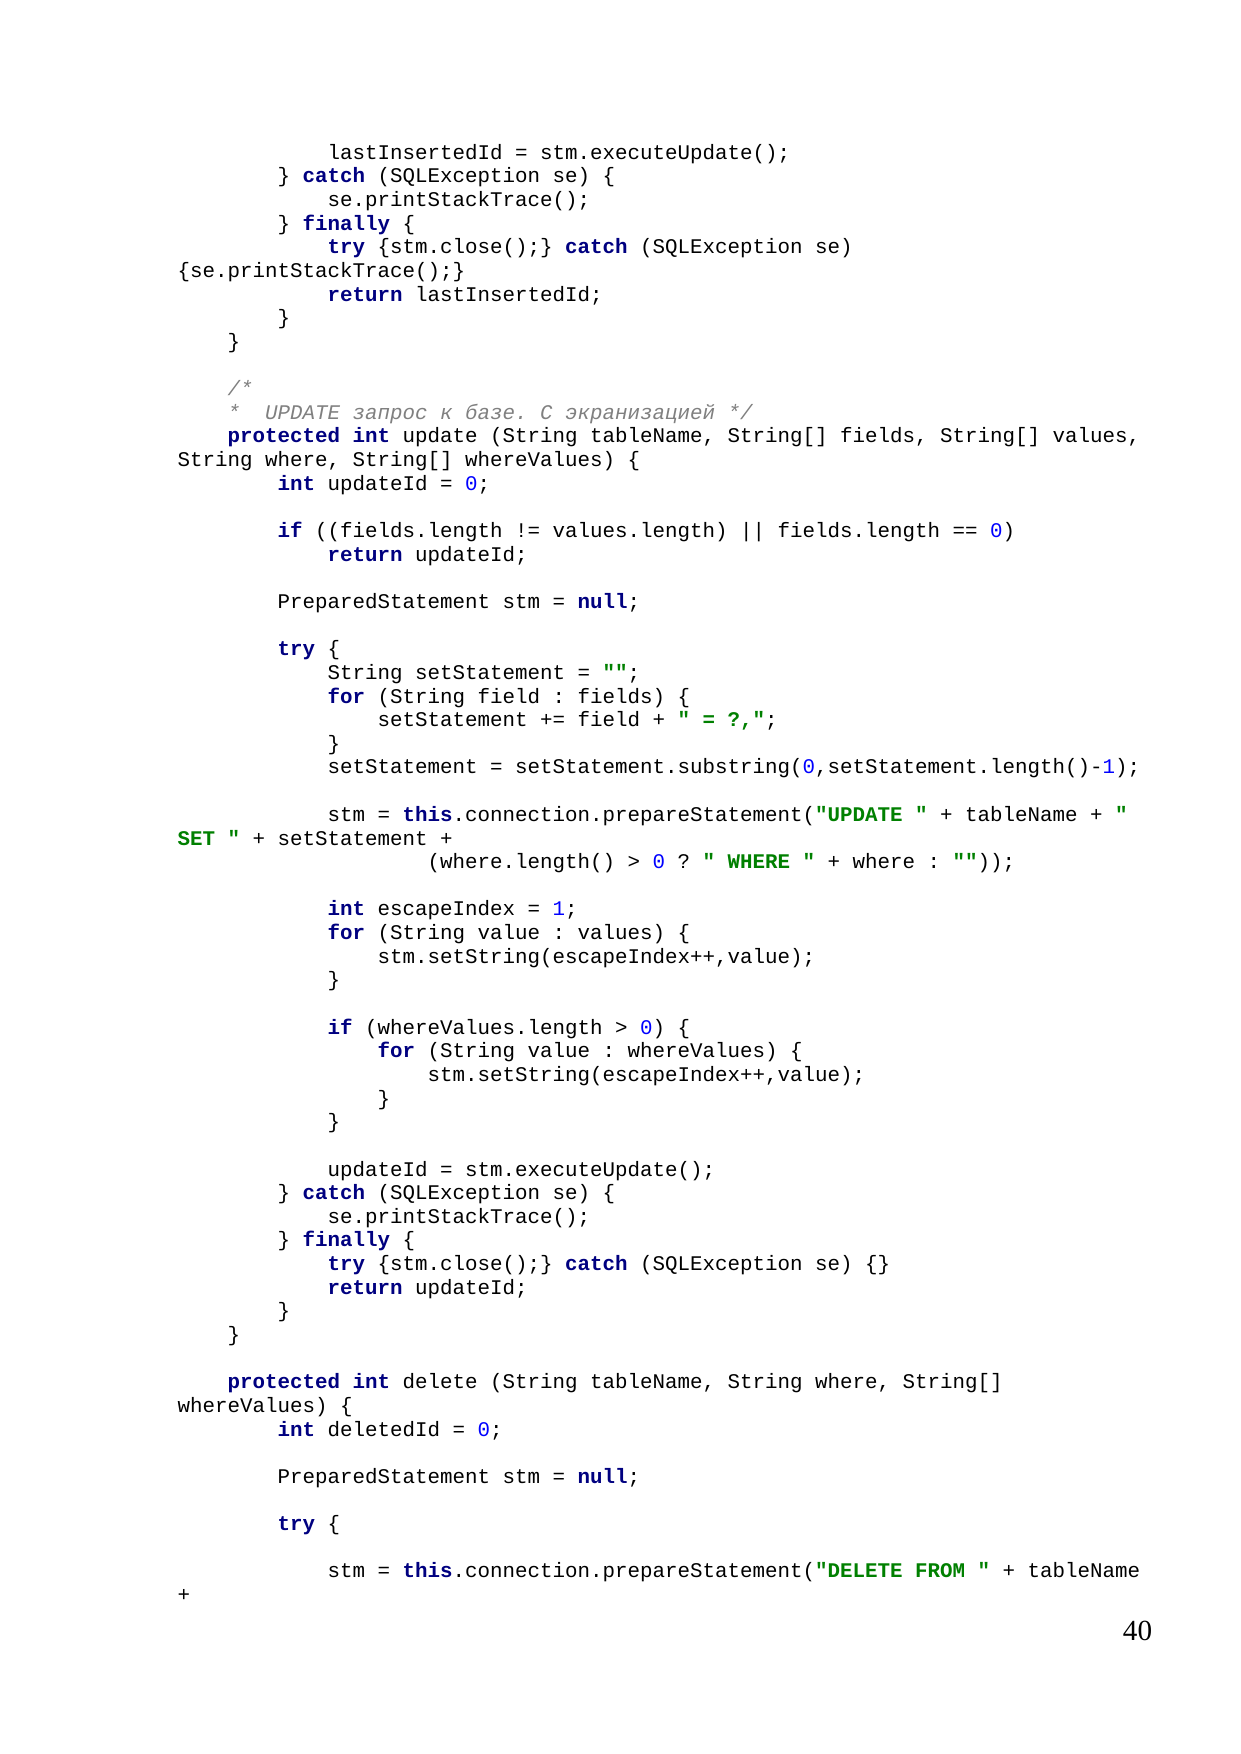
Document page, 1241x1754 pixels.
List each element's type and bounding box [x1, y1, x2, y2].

text [177, 118, 1152, 1608]
